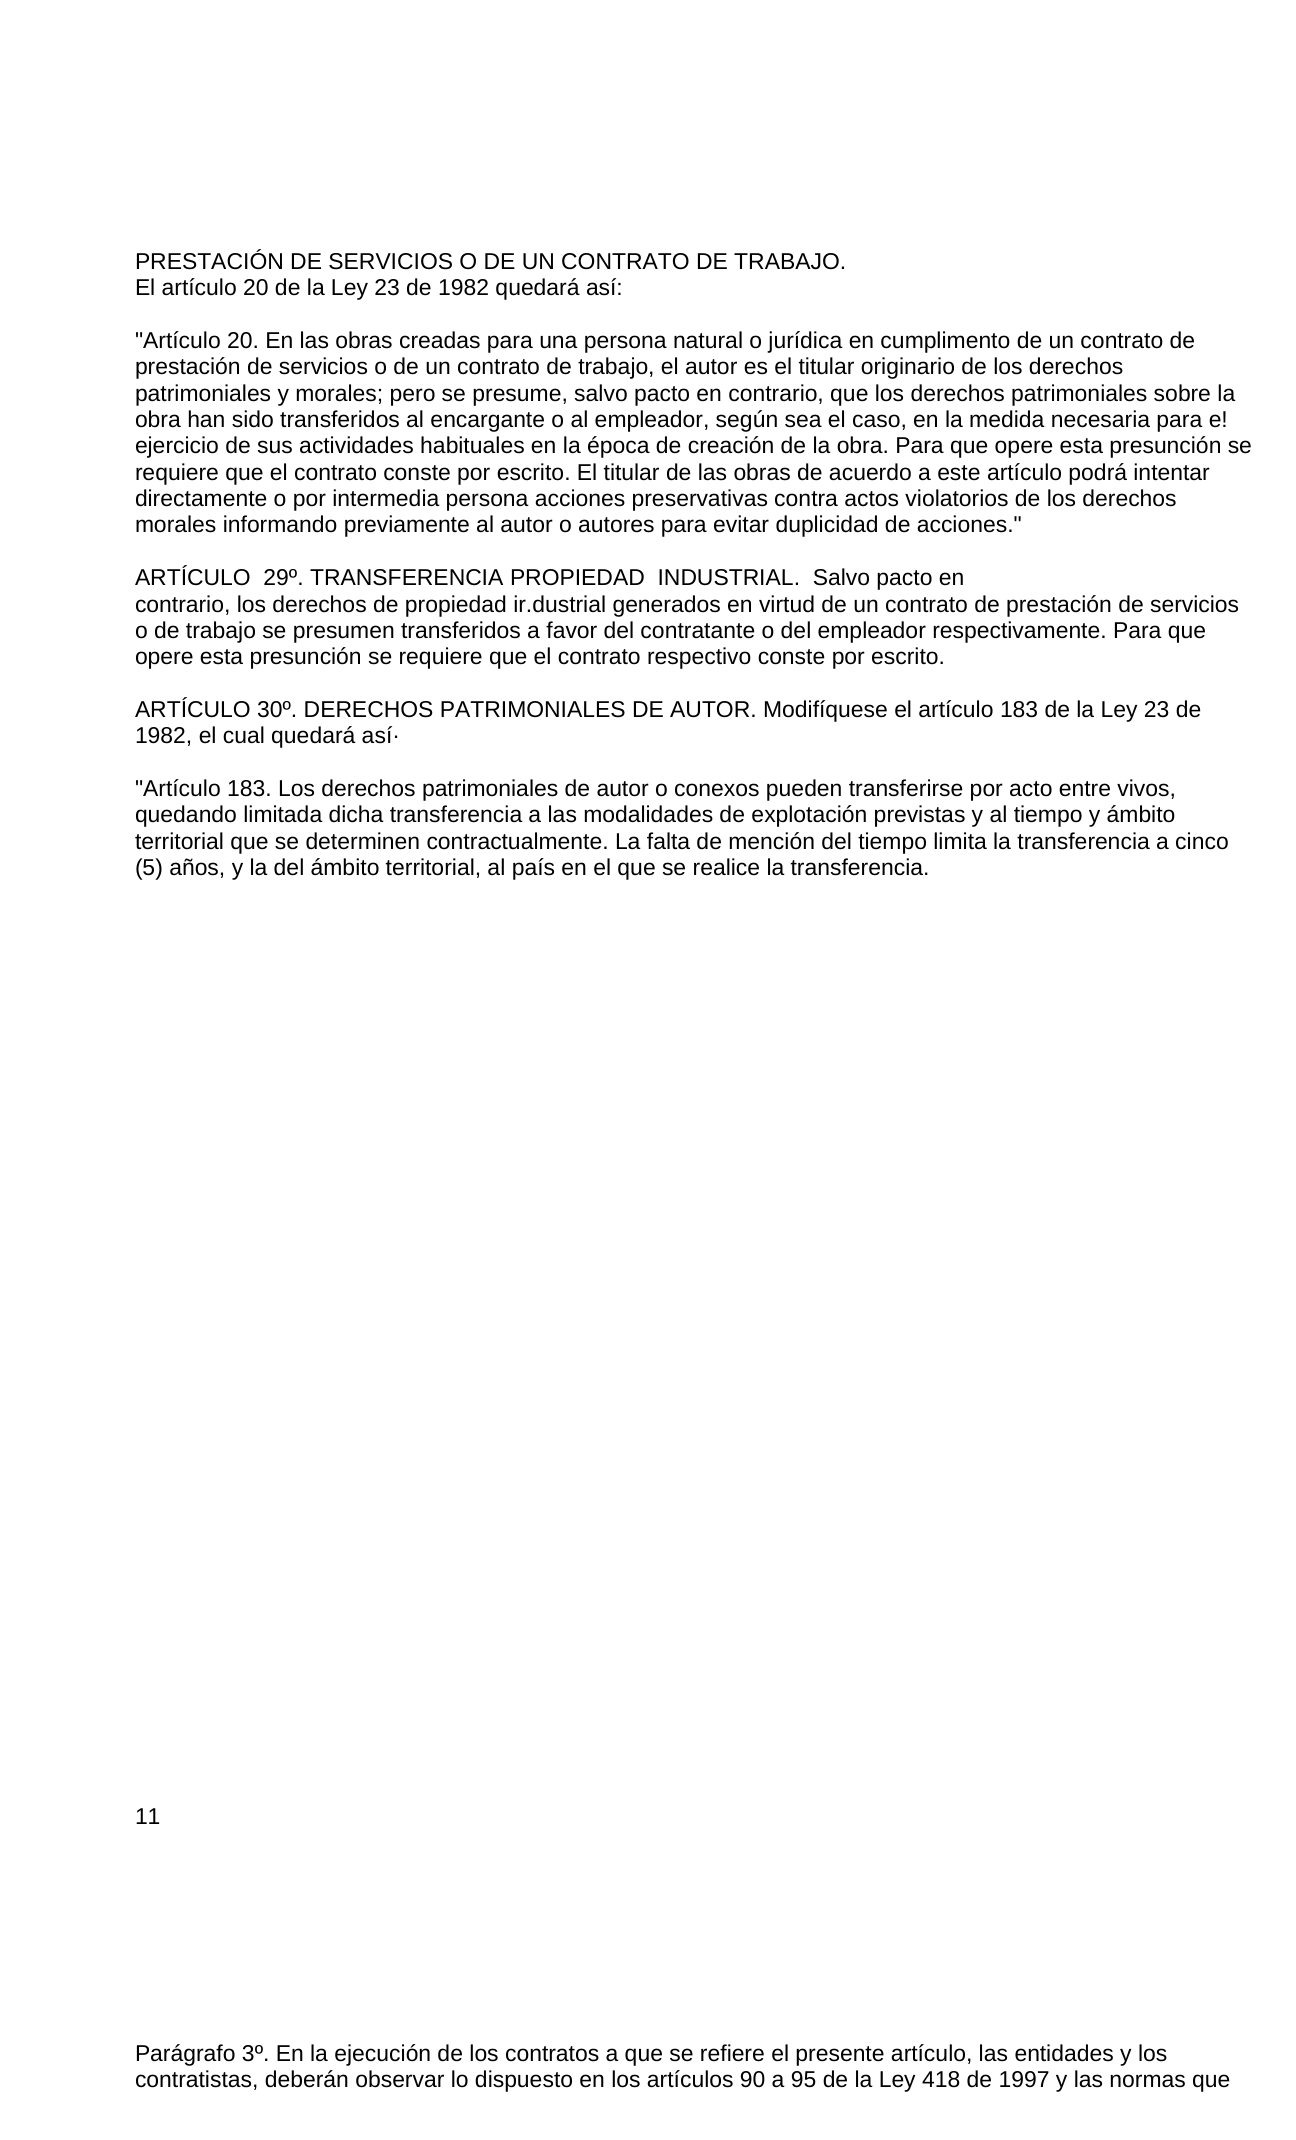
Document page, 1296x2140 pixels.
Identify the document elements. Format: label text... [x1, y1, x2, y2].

text "Artículo 183. Los derechos patrimoniales de autor o conexos pueden transferirse por acto entre vivos, quedando limitada dicha transferencia a las modalidades de explotación previstas y al tiempo y ámbito territorial que se determinen contractualmente. La falta de mención del tiempo limita la transferencia a cinco (5) años, y la del ámbito territorial, al país en el que se realice la transferencia. [135, 775, 1252, 880]
text ARTÍCULO 30º. DERECHOS PATRIMONIALES DE AUTOR. Modifíquese el artículo 183 de la Ley 23 de 1982, el cual quedará así· [135, 696, 1252, 749]
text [135, 2040, 1252, 2093]
text ARTÍCULO 29º. TRANSFERENCIA PROPIEDAD INDUSTRIAL. Salvo pacto en [135, 564, 1252, 591]
text 11 [135, 1803, 1252, 1829]
text El artículo 20 de la Ley 23 de 1982 quedará así: [135, 274, 1252, 301]
text contrario, los derechos de propiedad ir.dustrial generados en virtud de un contrato de prestación de servicios o de trabajo se presumen transferidos a favor del contratante o del empleador respectivamente. Para que opere esta presunción se requiere que el contrato respectivo conste por escrito. [135, 591, 1252, 669]
text "Artículo 20. En las obras creadas para una persona natural o jurídica en cumplimento de un contrato de prestación de servicios o de un contrato de trabajo, el autor es el titular originario de los derechos patrimoniales y morales; pero se presume, salvo pacto en contrario, que los derechos patrimoniales sobre la obra han sido transferidos al encargante o al empleador, según sea el caso, en la medida necesaria para e! ejercicio de sus actividades habituales en la época de creación de la obra. Para que opere esta presunción se requiere que el contrato conste por escrito. El titular de las obras de acuerdo a este artículo podrá intentar directamente o por intermedia persona acciones preservativas contra actos violatorios de los derechos morales informando previamente al autor o autores para evitar duplicidad de acciones." [135, 327, 1252, 538]
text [135, 248, 1252, 274]
